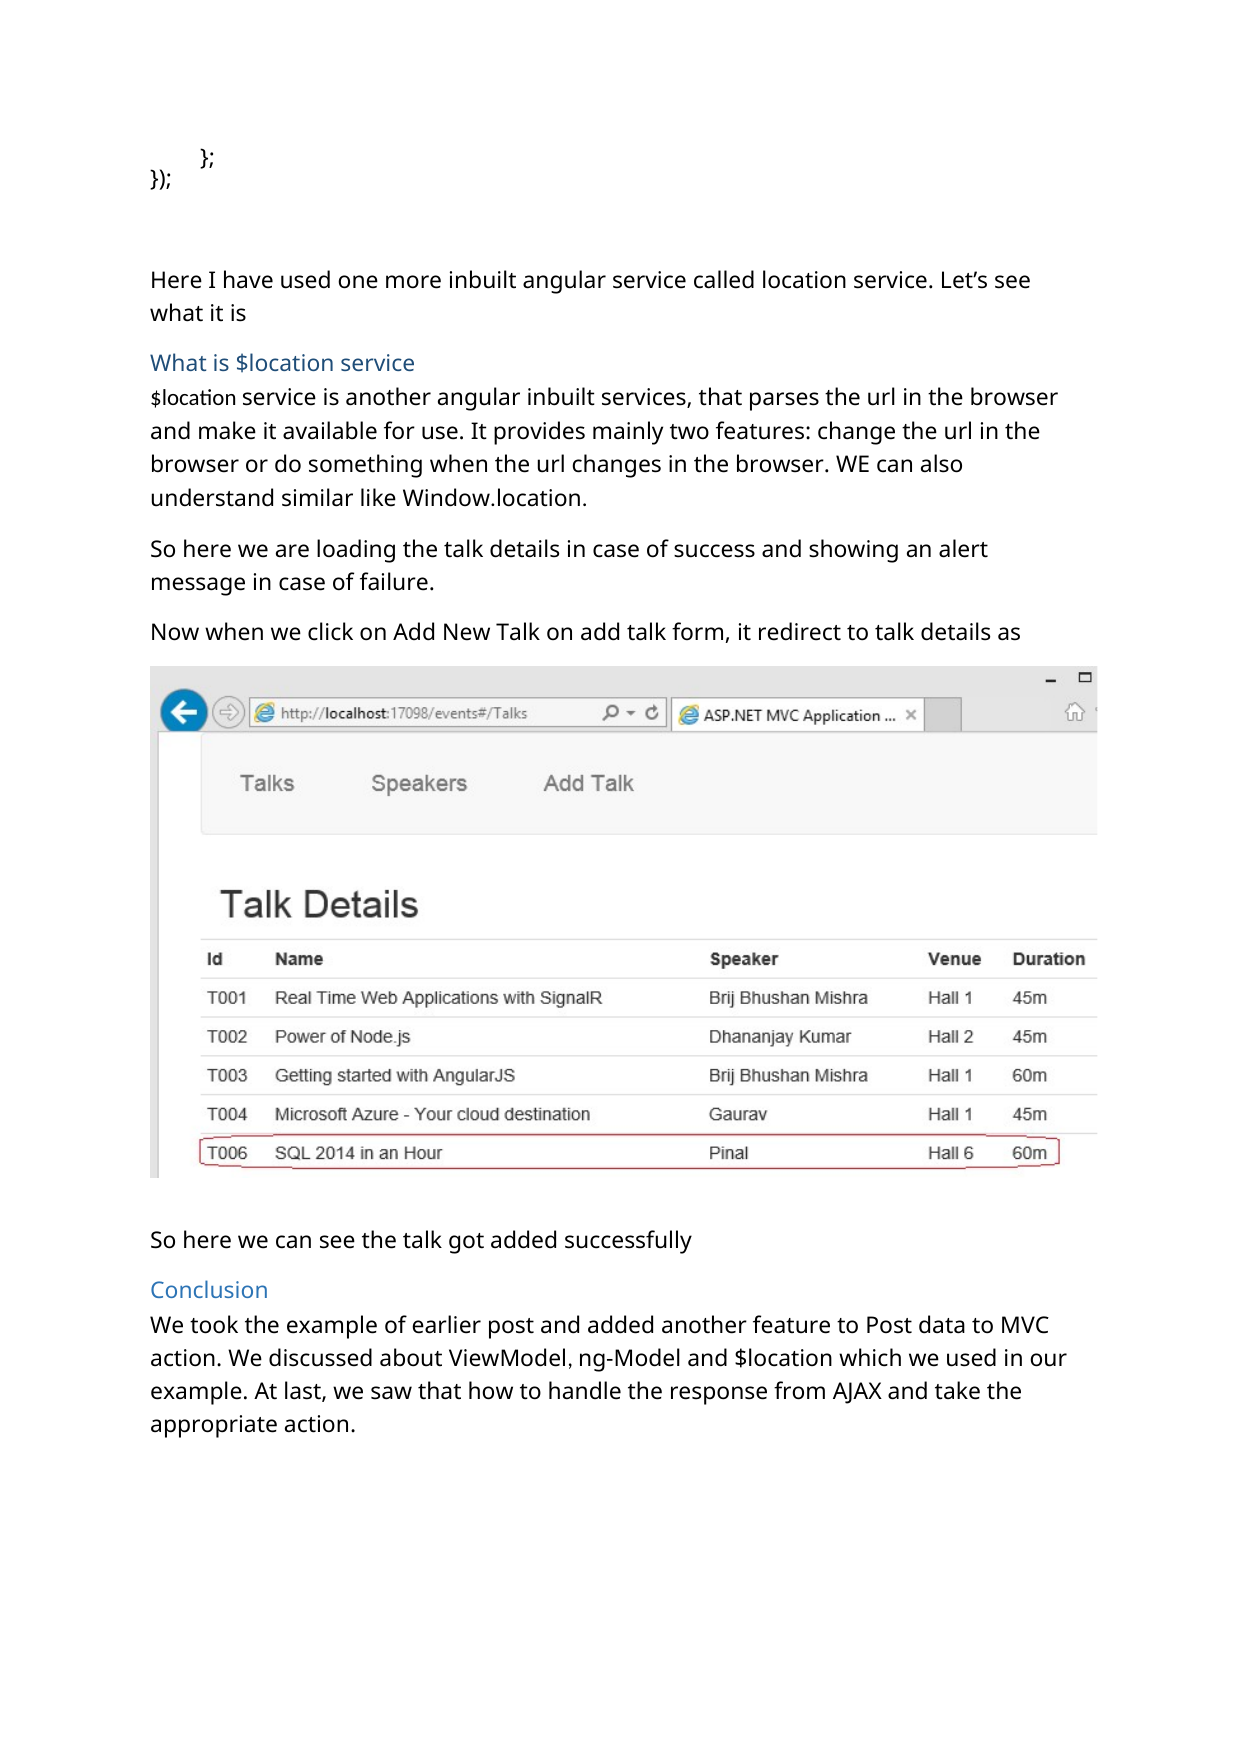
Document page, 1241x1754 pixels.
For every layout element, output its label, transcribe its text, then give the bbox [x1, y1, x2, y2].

subtitle Conclusion [150, 1274, 1213, 1306]
text $location service is another angular inbuilt services, that parses the url in the browser and make it available for use. It provides mainly two features: change the url in the browser or do something when the url changes in the browser. WE can also understand similar like Window.location. [150, 381, 1081, 513]
text }; [200, 149, 1213, 170]
text We took the example of earlier post and added another feature to Post data to MVC action. We discussed about ViewModel, ng-Model and $location which we used in our example. At last, we saw that how to handle the response from AJAX and take the appropriate action. [150, 1308, 1082, 1439]
text So here we are loading the talk details in case of success and showing an alert message in case of failure. [150, 533, 1078, 597]
text Here I have used one more inbuilt angular service called location service. Let’s see what it is [150, 264, 1082, 329]
text So here we can see the talk got added successfully [150, 1224, 1213, 1256]
subtitle What is $location service [150, 347, 1213, 378]
text }); [150, 170, 1213, 191]
text Now when we click on Add New Talk on add talk form, it redirect to talk details as [150, 616, 1213, 647]
picture [150, 666, 1098, 1178]
